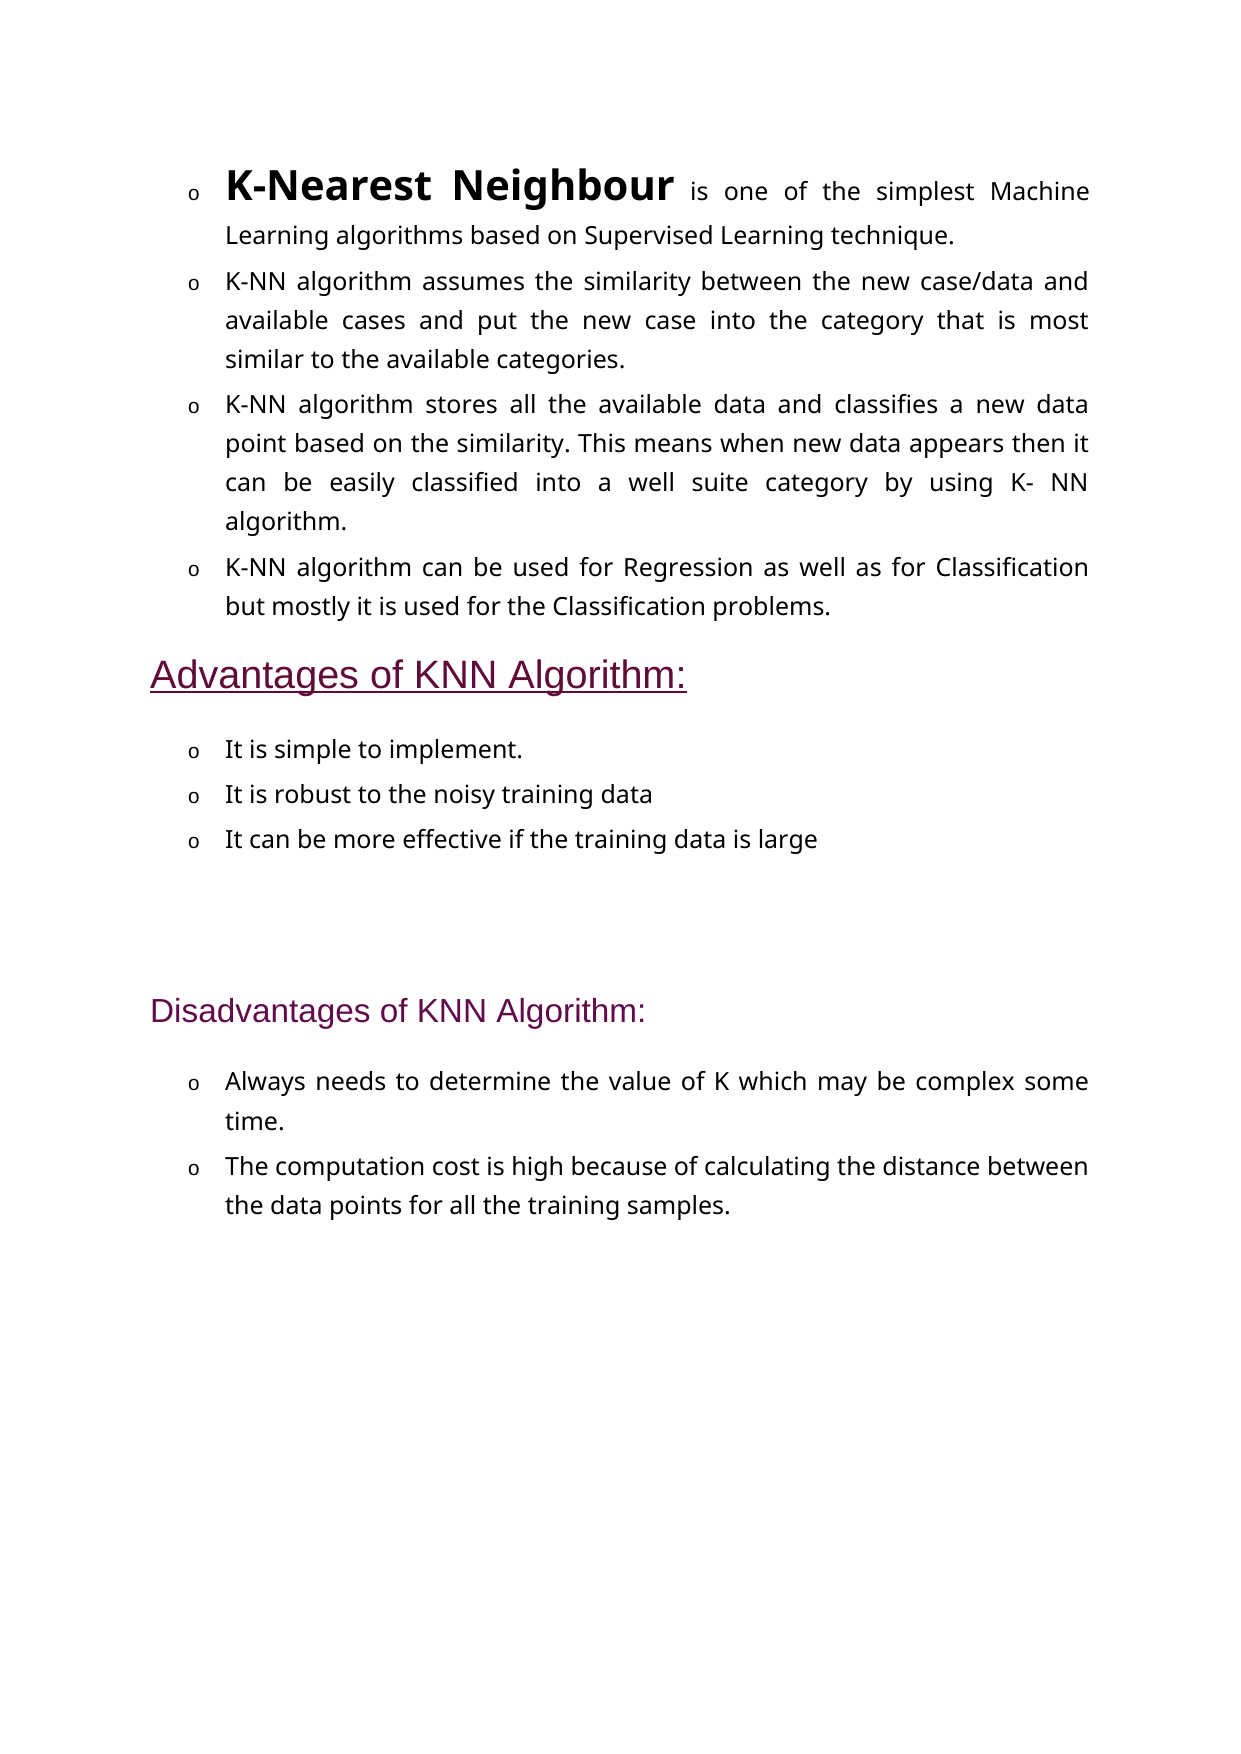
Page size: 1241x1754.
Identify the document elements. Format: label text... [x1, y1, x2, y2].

text Advantages of KNN Algorithm: [150, 652, 1090, 697]
list K-Nearest Neighbour is one of the simplest Machine Learning algorithms based on Supervised Learning technique. [187, 156, 1090, 252]
list It is simple to implement. [187, 726, 1090, 765]
list It can be more effective if the training data is large [187, 817, 1090, 856]
text Disadvantages of KNN Algorithm: [150, 991, 1090, 1030]
list It is robust to the noisy training data [187, 772, 1090, 811]
list K-NN algorithm can be used for Regression as well as for Classification but mostly it is used for the Classification problems. [187, 544, 1090, 622]
list K-NN algorithm assumes the similarity between the new case/data and available cases and put the new case into the category that is most similar to the available categories. [187, 258, 1090, 376]
list Always needs to determine the value of K which may be complex some time. [187, 1059, 1090, 1137]
list K-NN algorithm stores all the available data and classifies a new data point based on the similarity. This means when new data appears then it can be easily classified into a well suite category by using K- NN algorithm. [187, 382, 1090, 538]
list The computation cost is high because of calculating the distance between the data points for all the training samples. [187, 1143, 1090, 1222]
